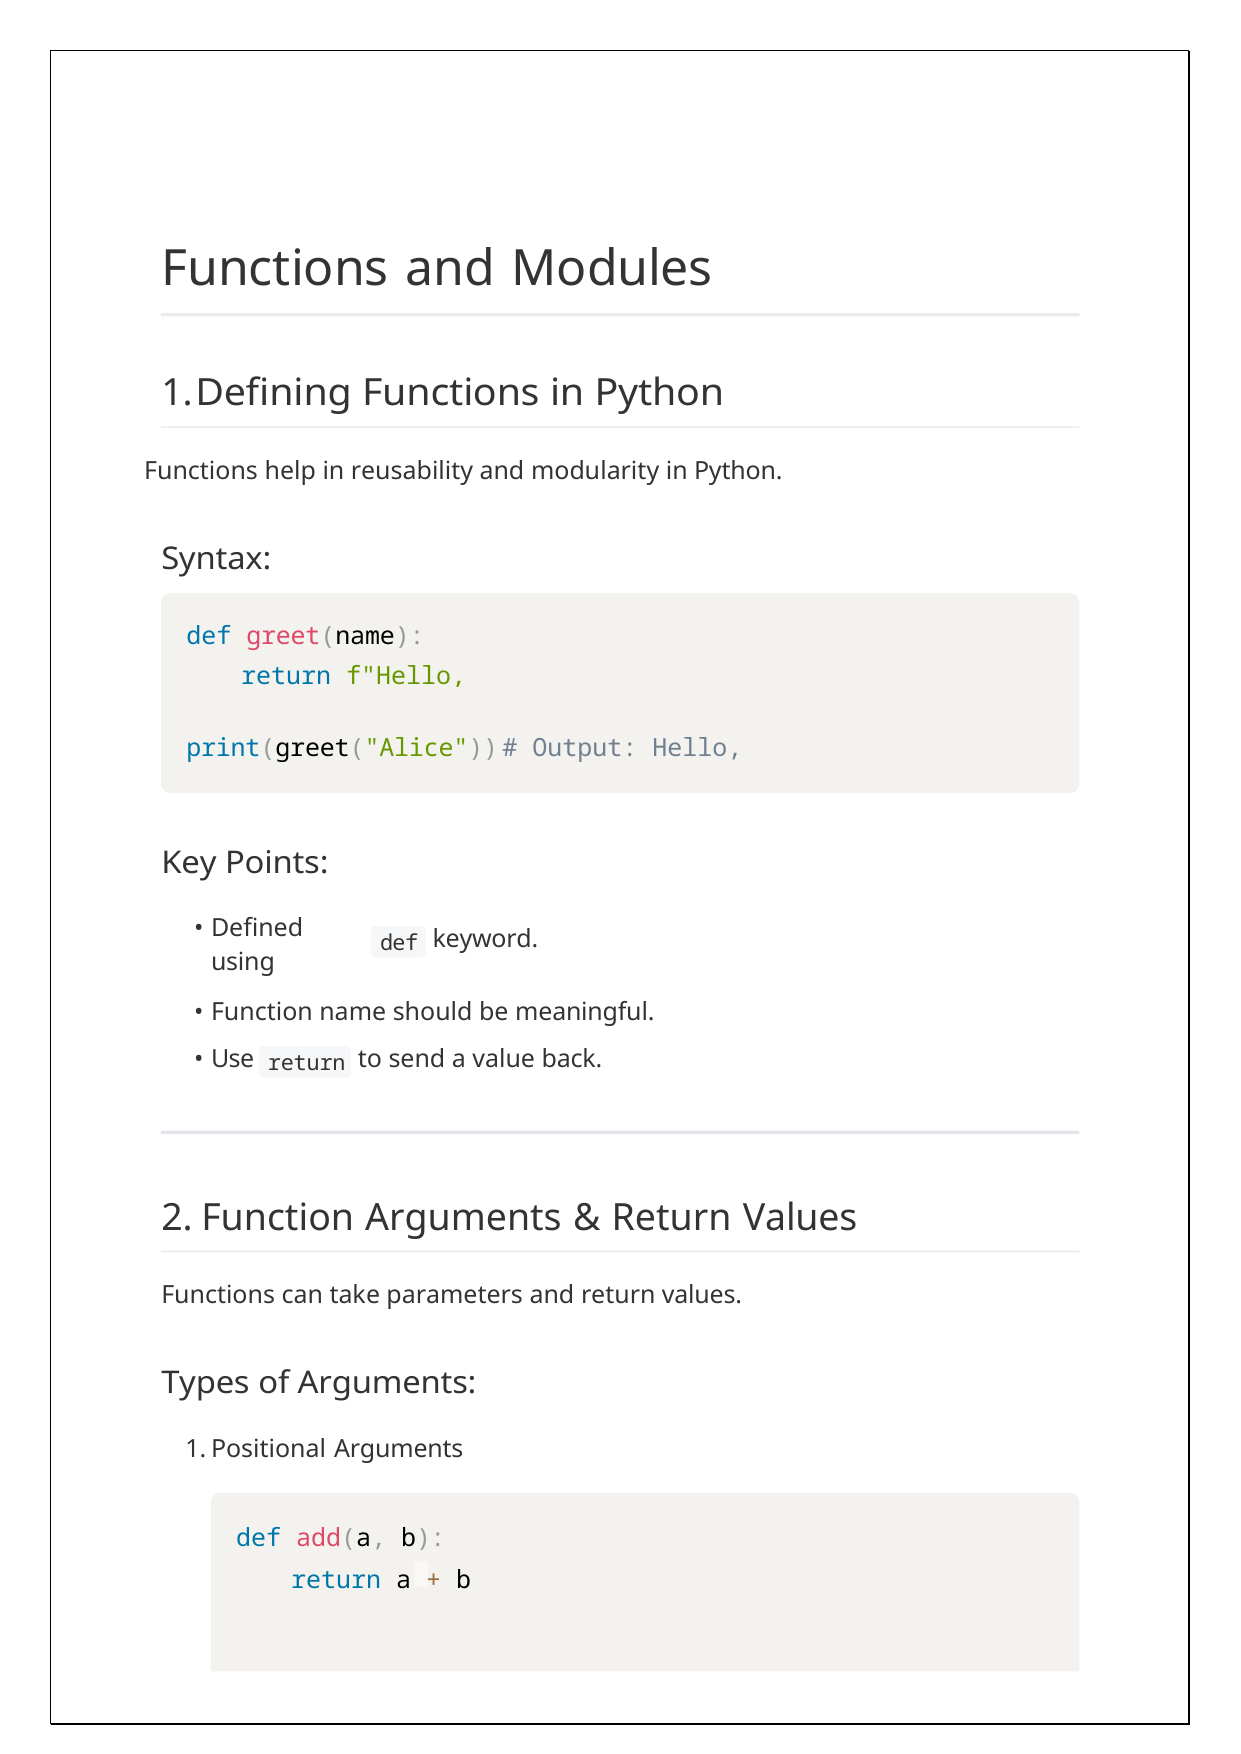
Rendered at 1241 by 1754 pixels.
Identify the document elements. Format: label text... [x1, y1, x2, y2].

list Use to send a value back. [194, 1040, 1089, 1074]
subtitle Function Arguments & Return Values [161, 1190, 1089, 1241]
subtitle Types of Arguments: [161, 1361, 1089, 1403]
text Key Points: [161, 840, 368, 882]
text keyword. [432, 921, 1089, 954]
subtitle Functions and Modules [161, 232, 1089, 300]
subtitle Defining Functions in Python [161, 366, 1089, 417]
text Functions can take parameters and return values. [161, 1277, 1089, 1311]
text Functions help in reusability and modularity in Python. [144, 452, 1089, 486]
subtitle Syntax: [161, 536, 1089, 579]
list Defined using [194, 909, 368, 977]
list Function name should be meaningful. [194, 993, 1089, 1027]
list Positional Arguments [185, 1430, 1089, 1464]
